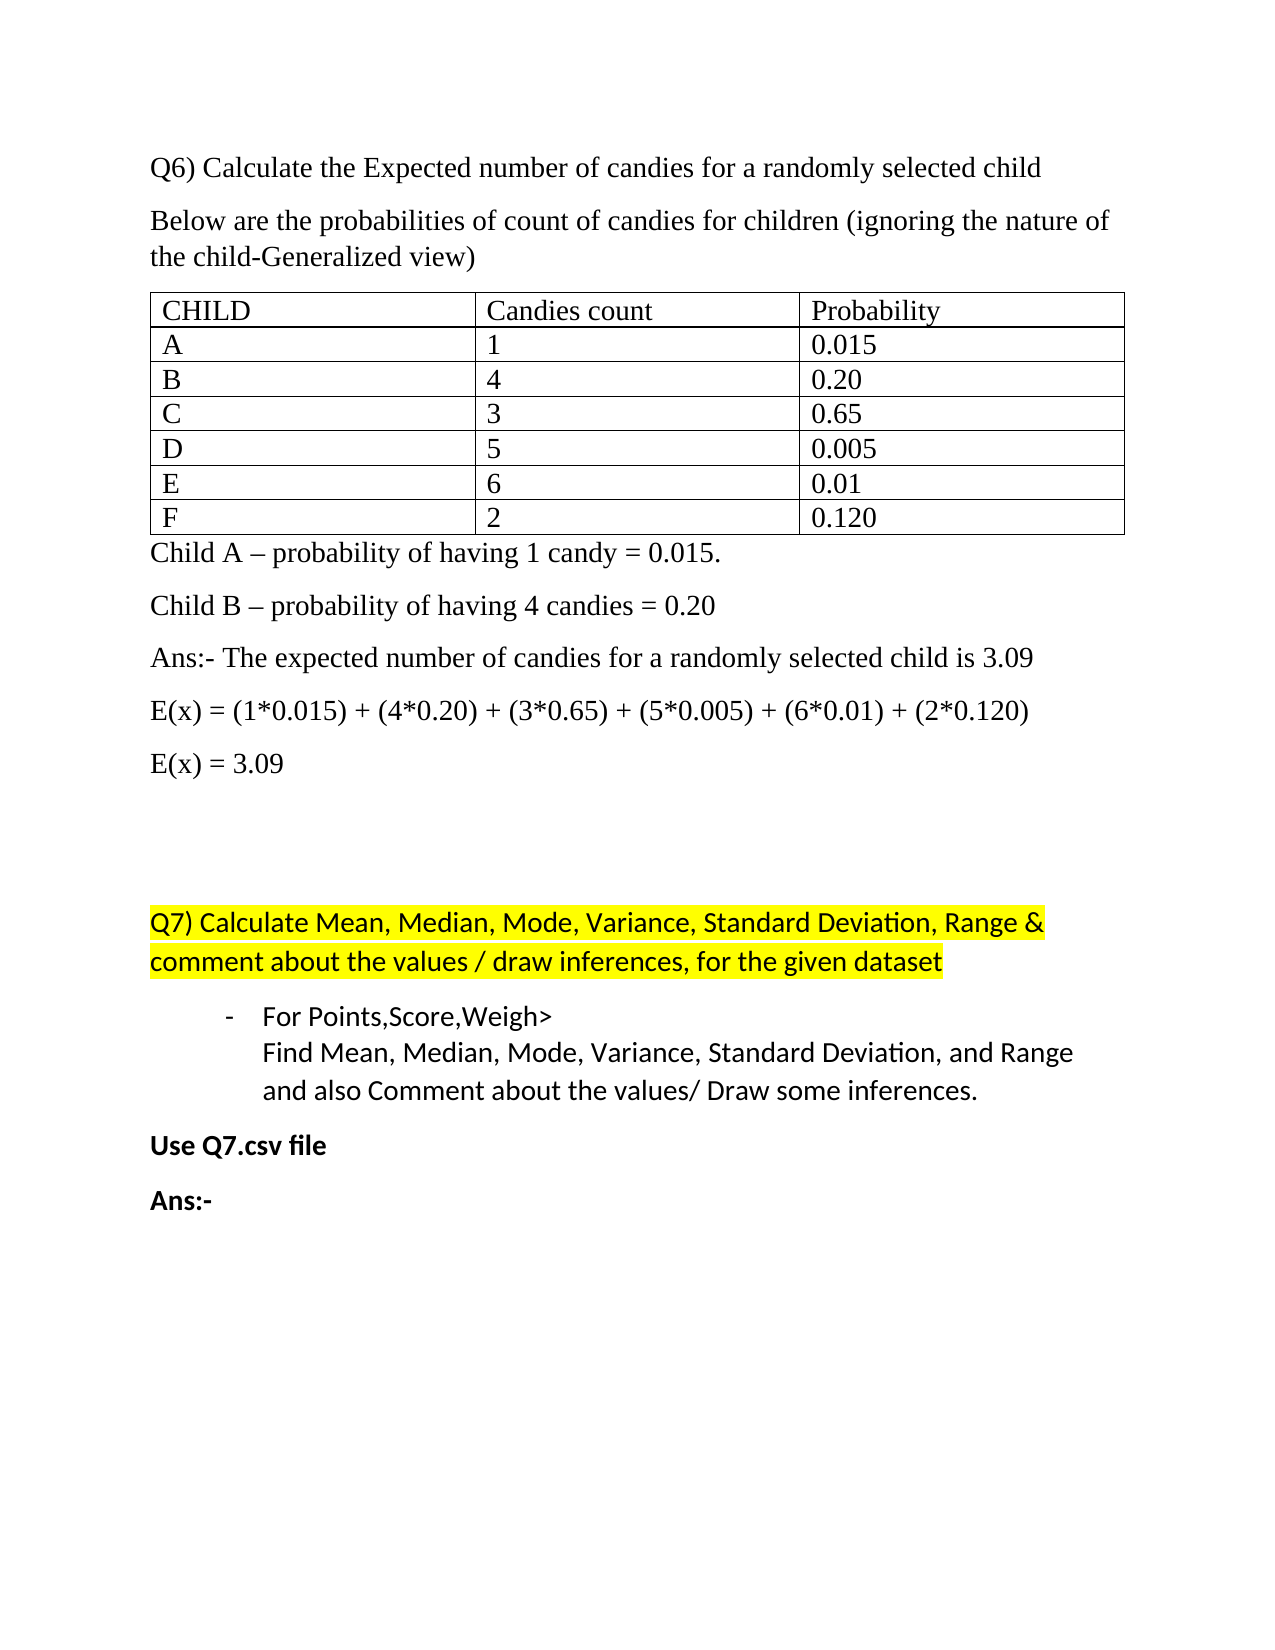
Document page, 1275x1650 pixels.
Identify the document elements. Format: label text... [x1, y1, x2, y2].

text Use Q7.csv file [150, 1127, 1125, 1163]
text Ans:- [150, 1182, 1125, 1218]
text Ans:- The expected number of candies for a randomly selected child is 3.09 [150, 641, 1125, 674]
table_cell 6 [476, 466, 799, 499]
table_cell E [151, 466, 475, 499]
text E(x) = 3.09 [150, 746, 1125, 780]
table_header Candies count [476, 293, 799, 326]
table_header CHILD [151, 293, 475, 326]
text Child B – probability of having 4 candies = 0.20 [150, 588, 1125, 621]
text Q6) Calculate the Expected number of candies for a randomly selected child [150, 150, 1125, 183]
table_cell 1 [476, 328, 799, 361]
table_cell 0.01 [800, 466, 1124, 499]
table_cell 4 [476, 362, 799, 396]
table_cell 0.20 [800, 362, 1124, 396]
text E(x) = (1*0.015) + (4*0.20) + (3*0.65) + (5*0.005) + (6*0.01) + (2*0.120) [150, 693, 1125, 727]
table_cell D [151, 431, 475, 465]
table_cell 0.005 [800, 431, 1124, 465]
table_cell A [151, 328, 475, 361]
text Below are the probabilities of count of candies for children (ignoring the nature of the child-Generalized view) [150, 203, 1125, 272]
table_cell B [151, 362, 475, 396]
text Child A – probability of having 1 candy = 0.015. [150, 535, 1125, 568]
table_cell 5 [476, 431, 799, 465]
text Q7) Calculate Mean, Median, Mode, Variance, Standard Deviation, Range & comment about the values / draw inferences, for the given dataset [150, 904, 1125, 979]
table_cell 0.015 [800, 328, 1124, 361]
table_header Probability [800, 293, 1124, 326]
table_cell 0.65 [800, 397, 1124, 430]
table_cell 3 [476, 397, 799, 430]
table_cell F [151, 500, 475, 534]
table_cell C [151, 397, 475, 430]
list Find Mean, Median, Mode, Variance, Standard Deviation, and Range and also Comment about the values/ Draw some inferences. [262, 1034, 1125, 1108]
list For Points,Score,Weigh> [225, 998, 1125, 1034]
table_cell 0.120 [800, 500, 1124, 534]
table_cell 2 [476, 500, 799, 534]
